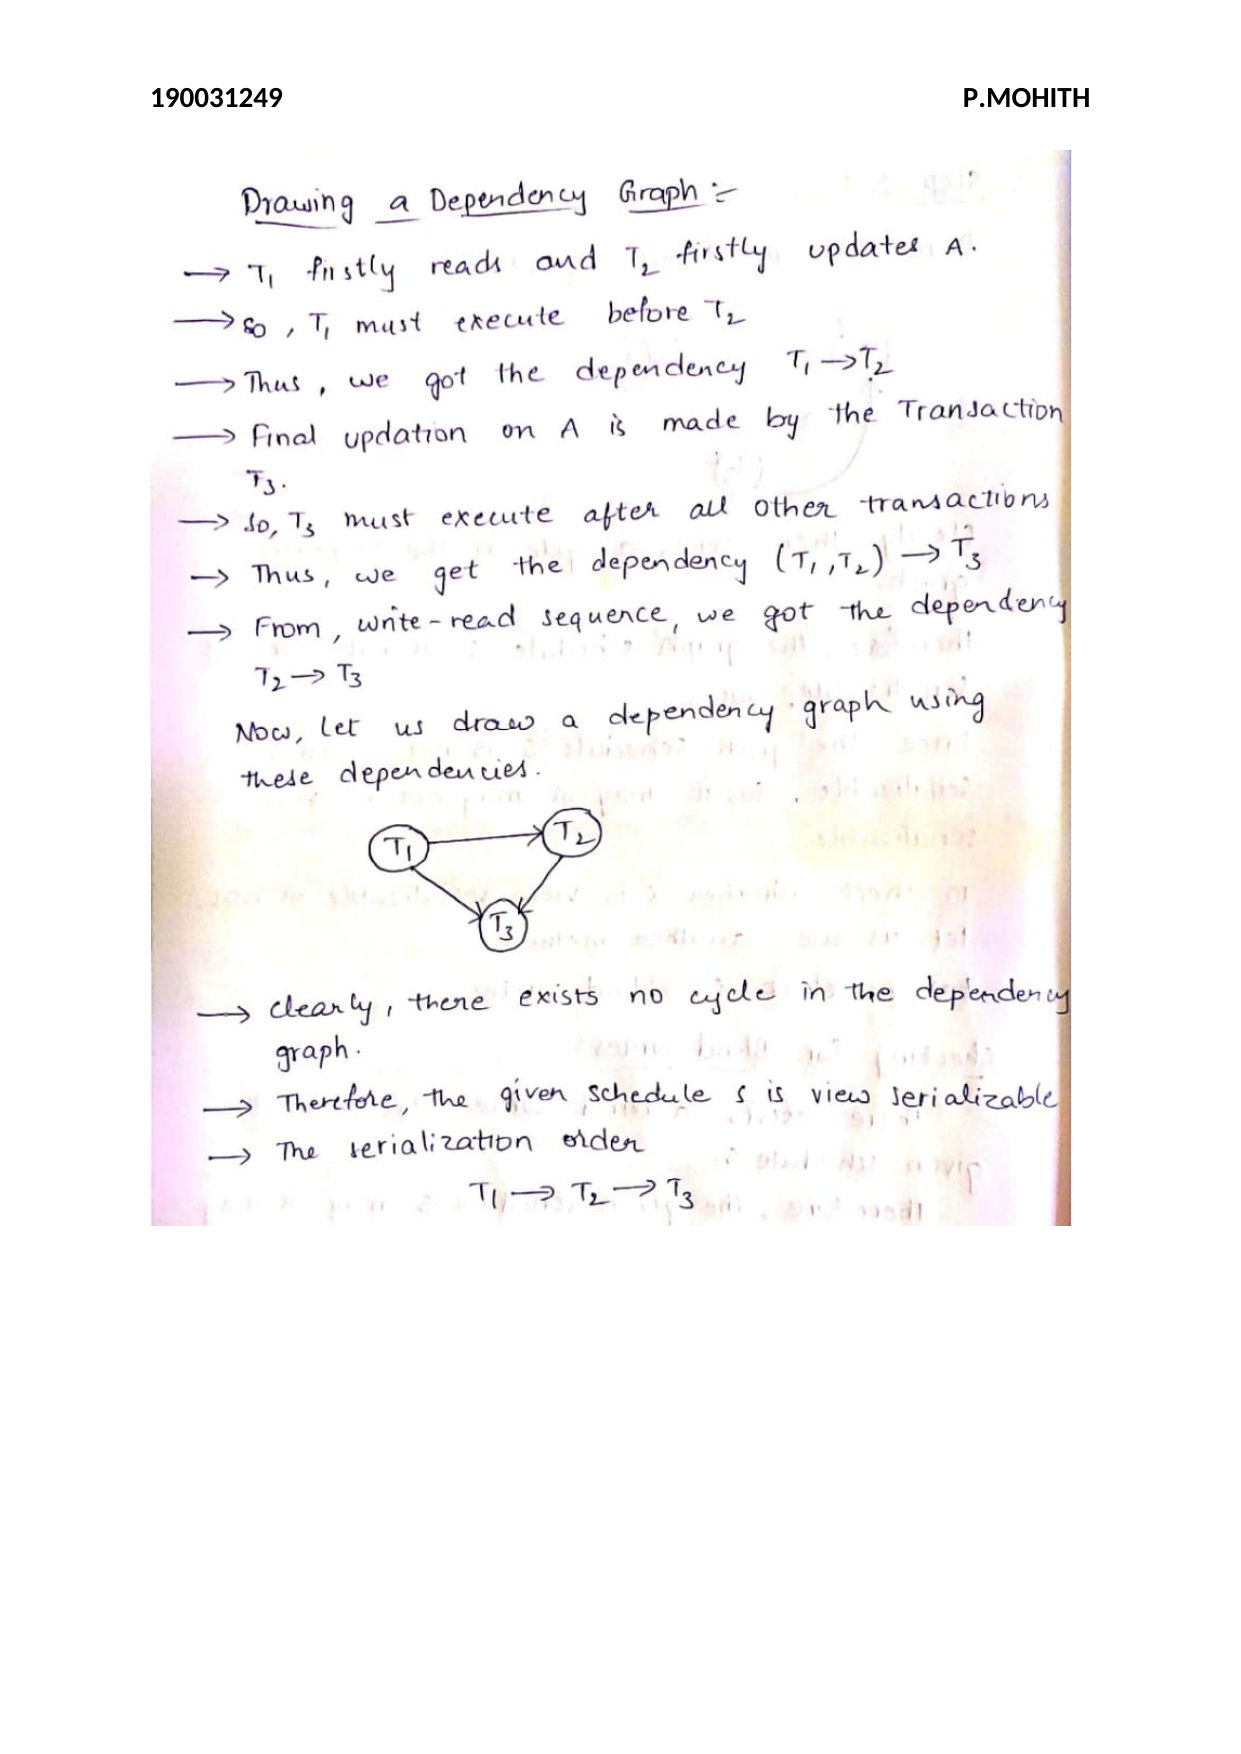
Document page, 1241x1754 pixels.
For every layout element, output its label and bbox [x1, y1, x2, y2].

picture [150, 150, 1072, 1226]
